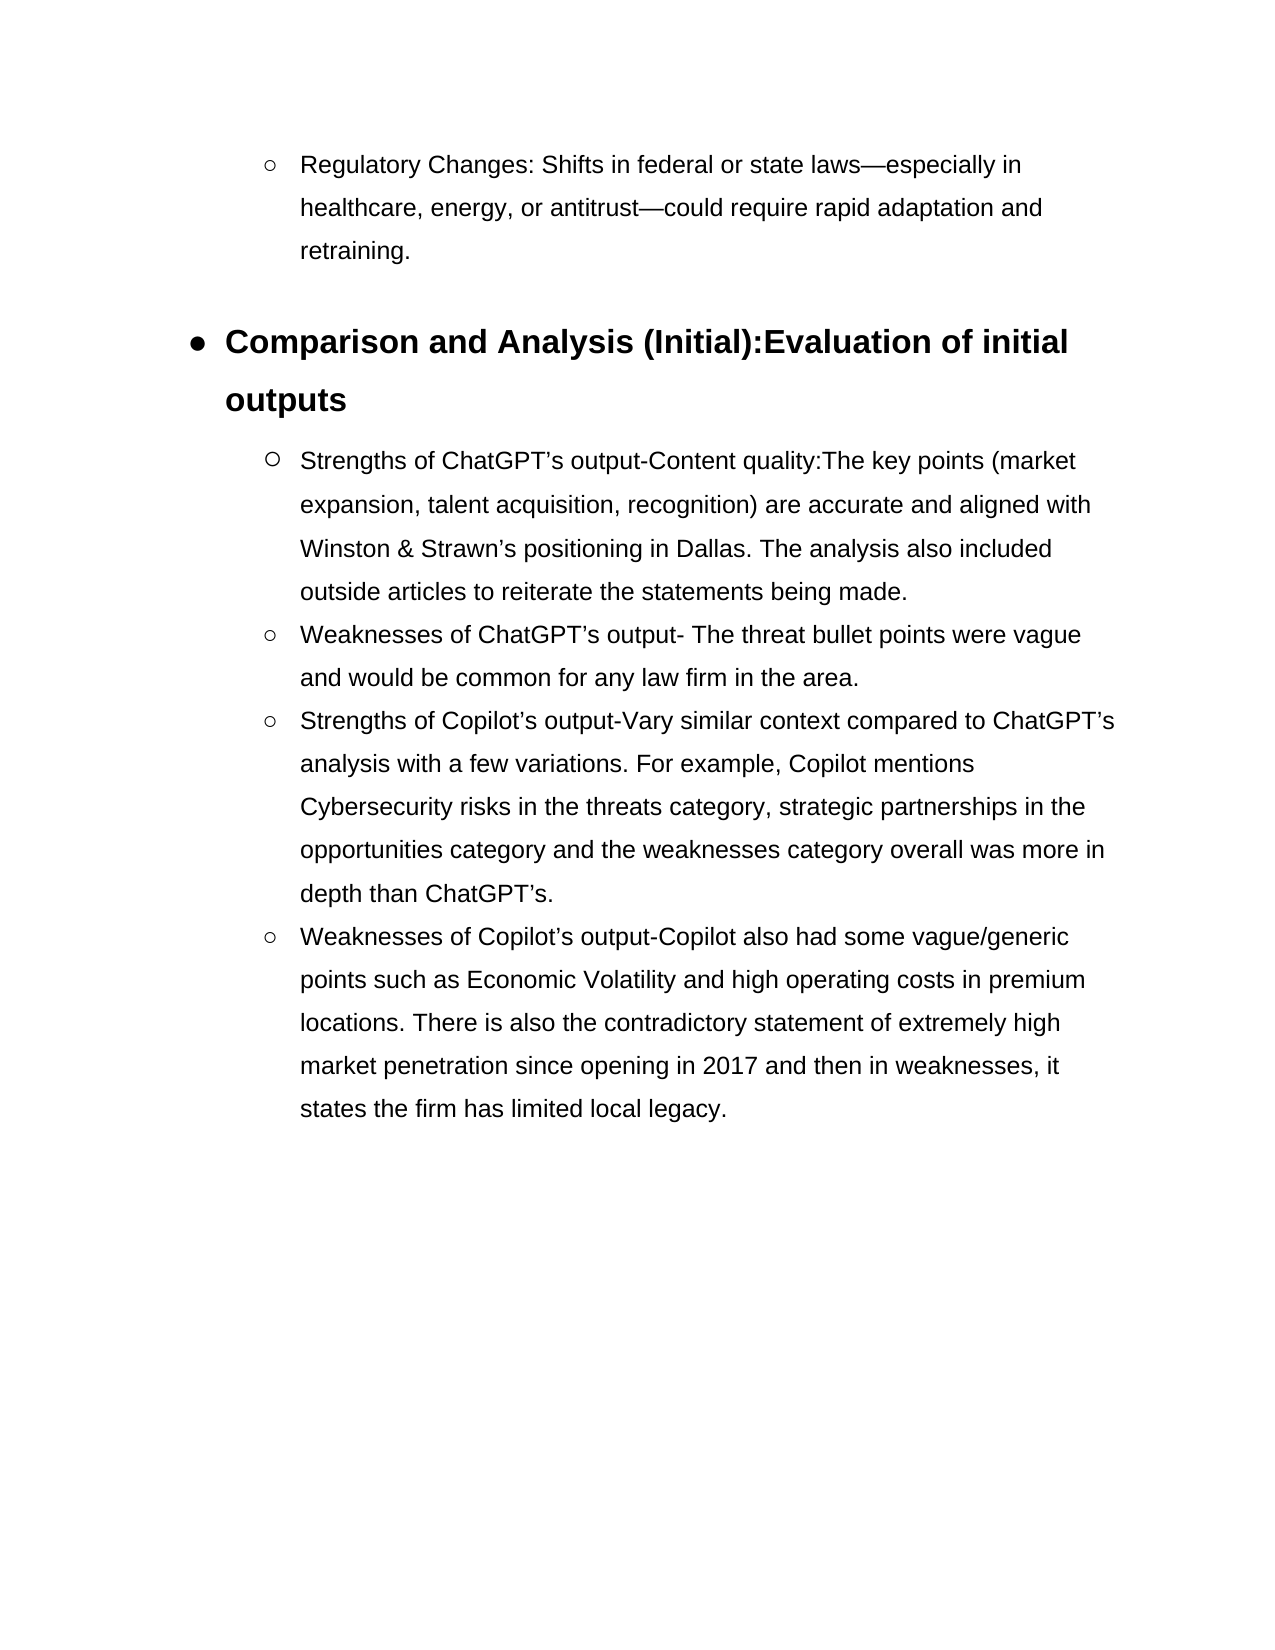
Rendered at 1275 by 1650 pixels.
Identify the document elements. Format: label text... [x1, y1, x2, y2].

list Comparison and Analysis (Initial):Evaluation of initial outputs [187, 322, 1125, 418]
list Regulatory Changes: Shifts in federal or state laws—especially in healthcare, energy, or antitrust—could require rapid adaptation and retraining. [262, 150, 1125, 265]
list Strengths of ChatGPT’s output-Content quality:The key points (market expansion, talent acquisition, recognition) are accurate and aligned with Winston & Strawn’s positioning in Dallas. The analysis also included outside articles to reiterate the statements being made. [262, 438, 1125, 606]
list Weaknesses of ChatGPT’s output- The threat bullet points were vague and would be common for any law firm in the area. [262, 620, 1125, 692]
list Weaknesses of Copilot’s output-Copilot also had some vague/generic points such as Economic Volatility and high operating costs in premium locations. There is also the contradictory statement of extremely high market penetration since opening in 2017 and then in weaknesses, it states the firm has limited local legacy. [262, 922, 1125, 1123]
list Strengths of Copilot’s output-Vary similar context compared to ChatGPT’s analysis with a few variations. For example, Copilot mentions Cybersecurity risks in the threats category, strategic partnerships in the opportunities category and the weaknesses category overall was more in depth than ChatGPT’s. [262, 706, 1125, 907]
